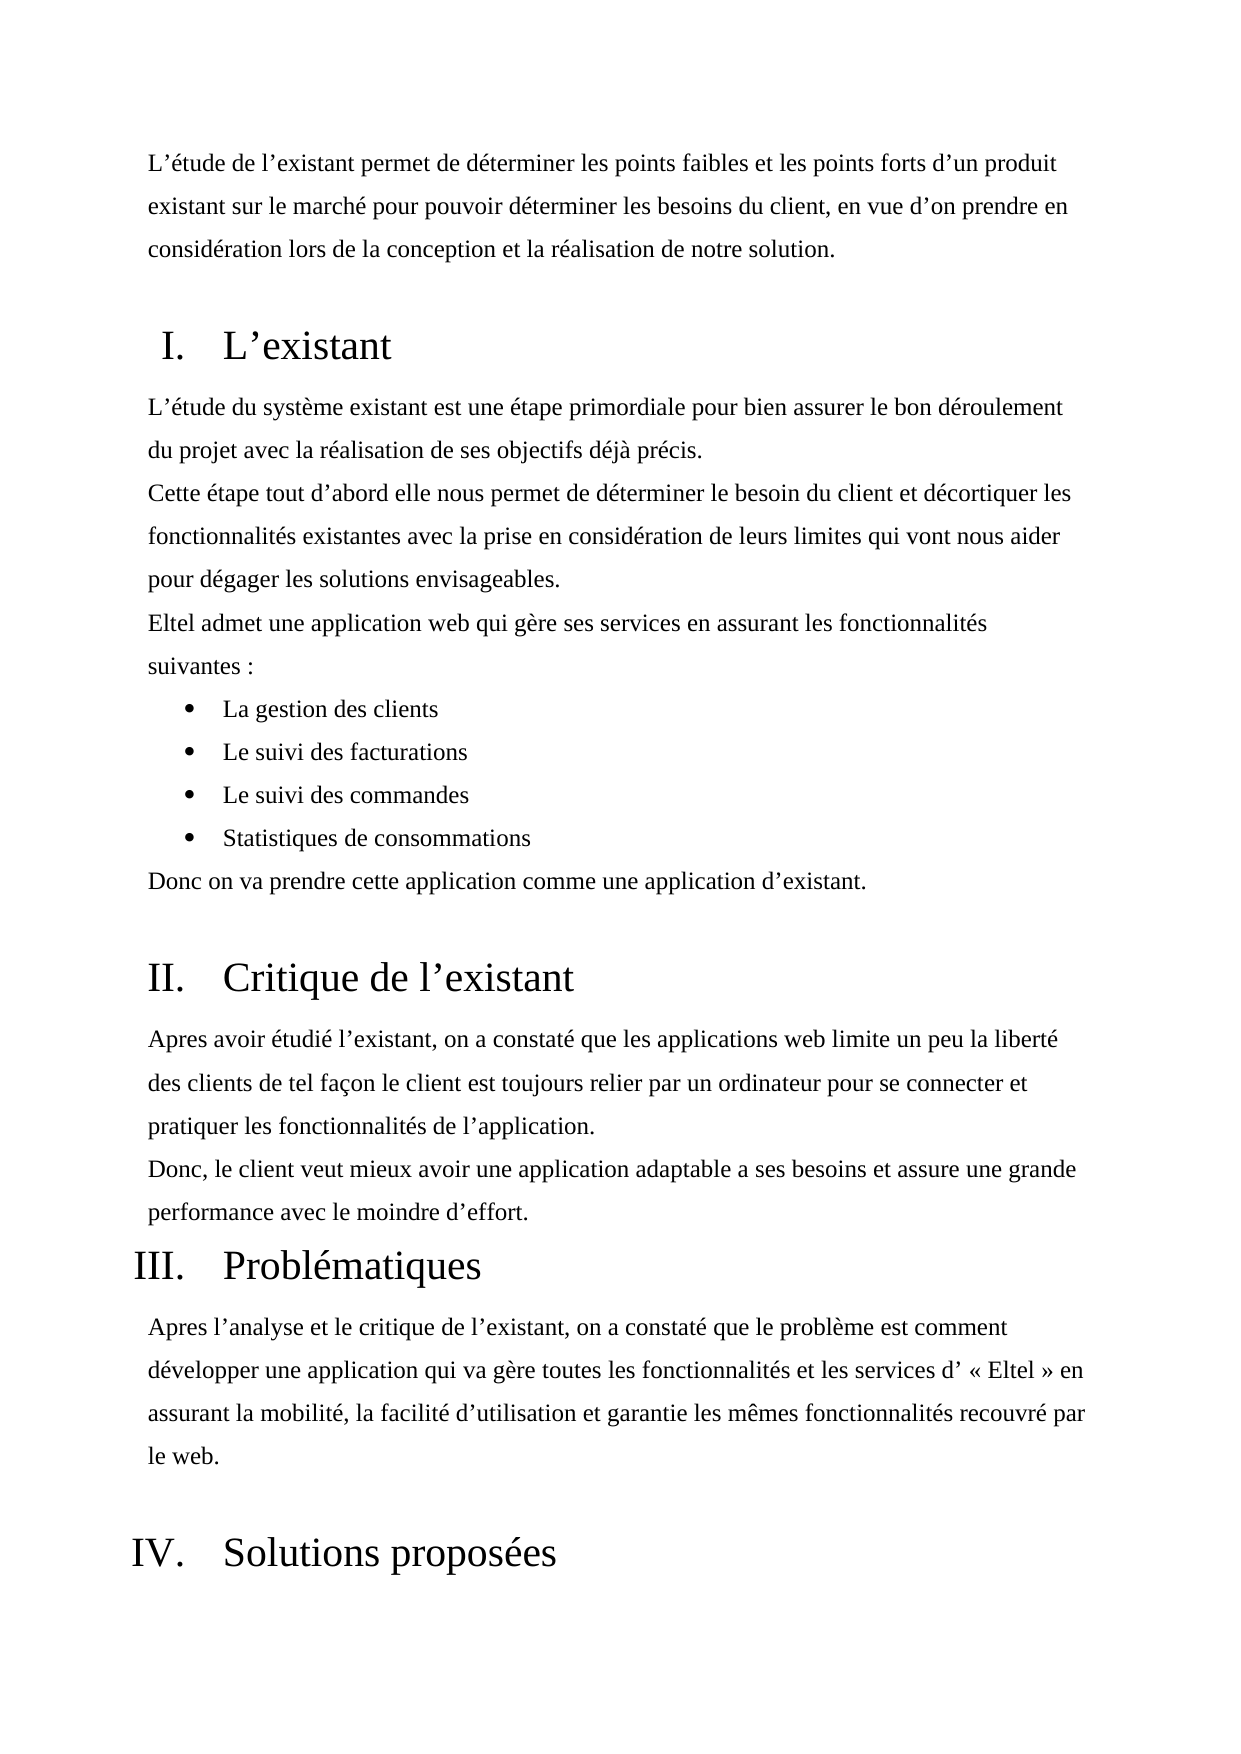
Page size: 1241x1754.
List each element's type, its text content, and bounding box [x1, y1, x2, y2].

list Solutions proposées [185, 1528, 1093, 1576]
text Cette étape tout d’abord elle nous permet de déterminer le besoin du client et décortiquer les fonctionnalités existantes avec la prise en considération de leurs limites qui vont nous aider pour dégager les solutions envisageables. [148, 478, 1093, 593]
text Apres l’analyse et le critique de l’existant, on a constaté que le problème est comment développer une application qui va gère toutes les fonctionnalités et les services d’ « Eltel » en assurant la mobilité, la facilité d’utilisation et garantie les mêmes fonctionnalités recouvré par le web. [148, 1312, 1093, 1470]
text Donc on va prendre cette application comme une application d’existant. [148, 866, 1093, 895]
list L’existant [185, 320, 1093, 368]
list Le suivi des facturations [185, 737, 1093, 766]
list Problématiques [185, 1240, 1093, 1288]
text Eltel admet une application web qui gère ses services en assurant les fonctionnalités suivantes : [148, 608, 1093, 679]
list Critique de l’existant [185, 953, 1093, 1001]
text Apres avoir étudié l’existant, on a constaté que les applications web limite un peu la liberté des clients de tel façon le client est toujours relier par un ordinateur pour se connecter et pratiquer les fonctionnalités de l’application. [148, 1024, 1093, 1139]
list Le suivi des commandes [185, 780, 1093, 809]
list Statistiques de consommations [185, 823, 1093, 852]
text L’étude du système existant est une étape primordiale pour bien assurer le bon déroulement du projet avec la réalisation de ses objectifs déjà précis. [148, 392, 1093, 464]
text L’étude de l’existant permet de déterminer les points faibles et les points forts d’un produit existant sur le marché pour pouvoir déterminer les besoins du client, en vue d’on prendre en considération lors de la conception et la réalisation de notre solution. [148, 148, 1093, 263]
text Donc, le client veut mieux avoir une application adaptable a ses besoins et assure une grande performance avec le moindre d’effort. [148, 1154, 1093, 1226]
list La gestion des clients [185, 694, 1093, 723]
